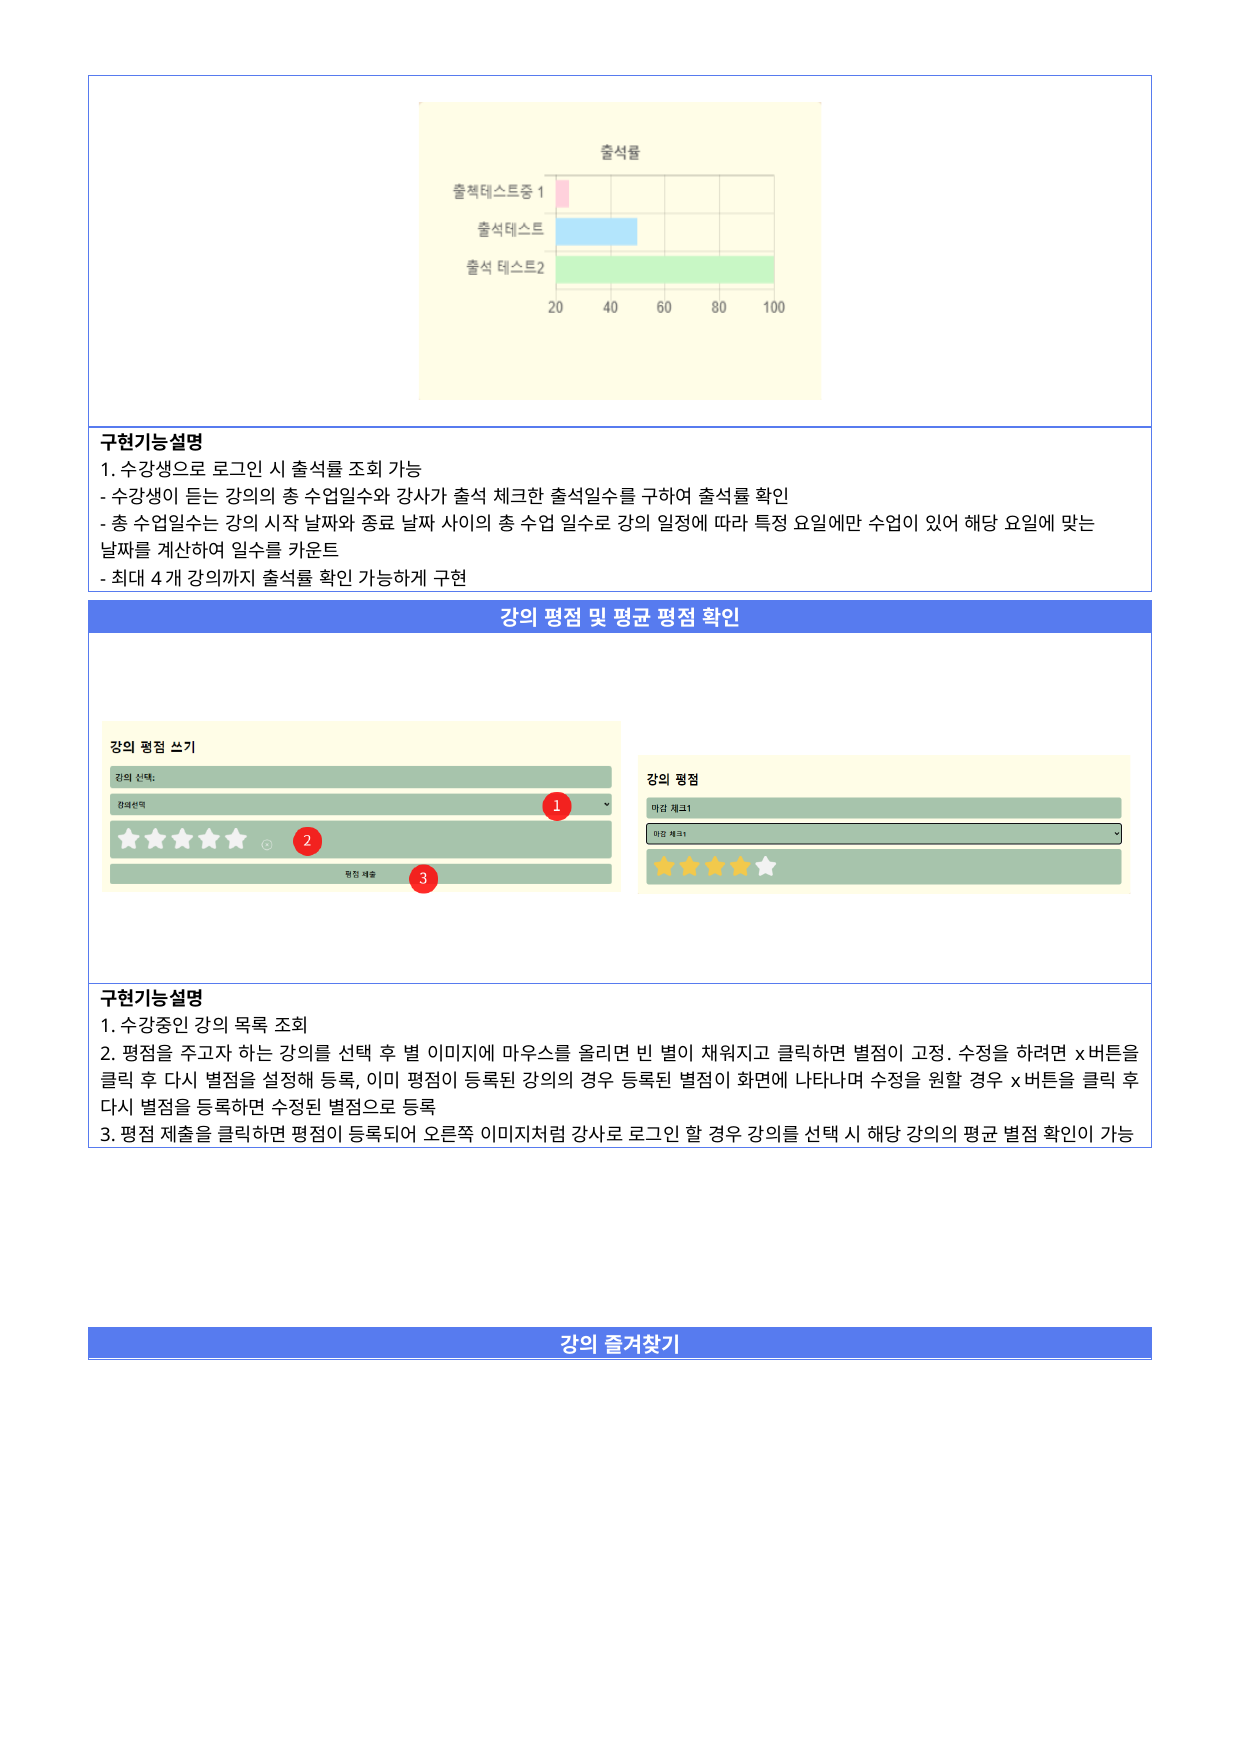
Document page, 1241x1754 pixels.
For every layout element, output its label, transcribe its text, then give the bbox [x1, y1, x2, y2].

picture [418, 102, 822, 400]
picture [637, 755, 1131, 894]
table_cell [89, 633, 1151, 983]
table_cell [89, 76, 1151, 426]
table_cell 구현기능설명 1. 수강생으로 로그인 시 출석률 조회 가능 - 수강생이 듣는 강의의 총 수업일수와 강사가 출석 체크한 출석일수를 구하여 출석률 확인 - 총 수업일수는 강의 시작 날짜와 종료 날짜 사이의 총 수업 일수로 강의 일정에 따라 특정 요일에만 수업이 있어 해당 요일에 맞는 날짜를 계산하여 일수를 카운트 - 최대 4개 강의까지 출석률 확인 가능하게 구현 [89, 428, 1151, 591]
table_cell 구현기능설명 1. 수강중인 강의 목록 조회 2. 평점을 주고자 하는 강의를 선택 후 별 이미지에 마우스를 올리면 빈 별이 채워지고 클릭하면 별점이 고정. 수정을 하려면 x버튼을 클릭 후 다시 별점을 설정해 등록, 이미 평점이 등록된 강의의 경우 등록된 별점이 화면에 나타나며 수정을 원할 경우 x버튼을 클릭 후 다시 별점을 등록하면 수정된 별점으로 등록 3. 평점 제출을 클릭하면 평점이 등록되어 오른쪽 이미지처럼 강사로 로그인 할 경우 강의를 선택 시 해당 강의의 평균 별점 확인이 가능 [89, 984, 1151, 1147]
table_header 강의 즐겨찾기 [89, 1328, 1151, 1358]
table_header 강의 평점 및 평균 평점 확인 [89, 601, 1151, 631]
picture [100, 721, 622, 894]
